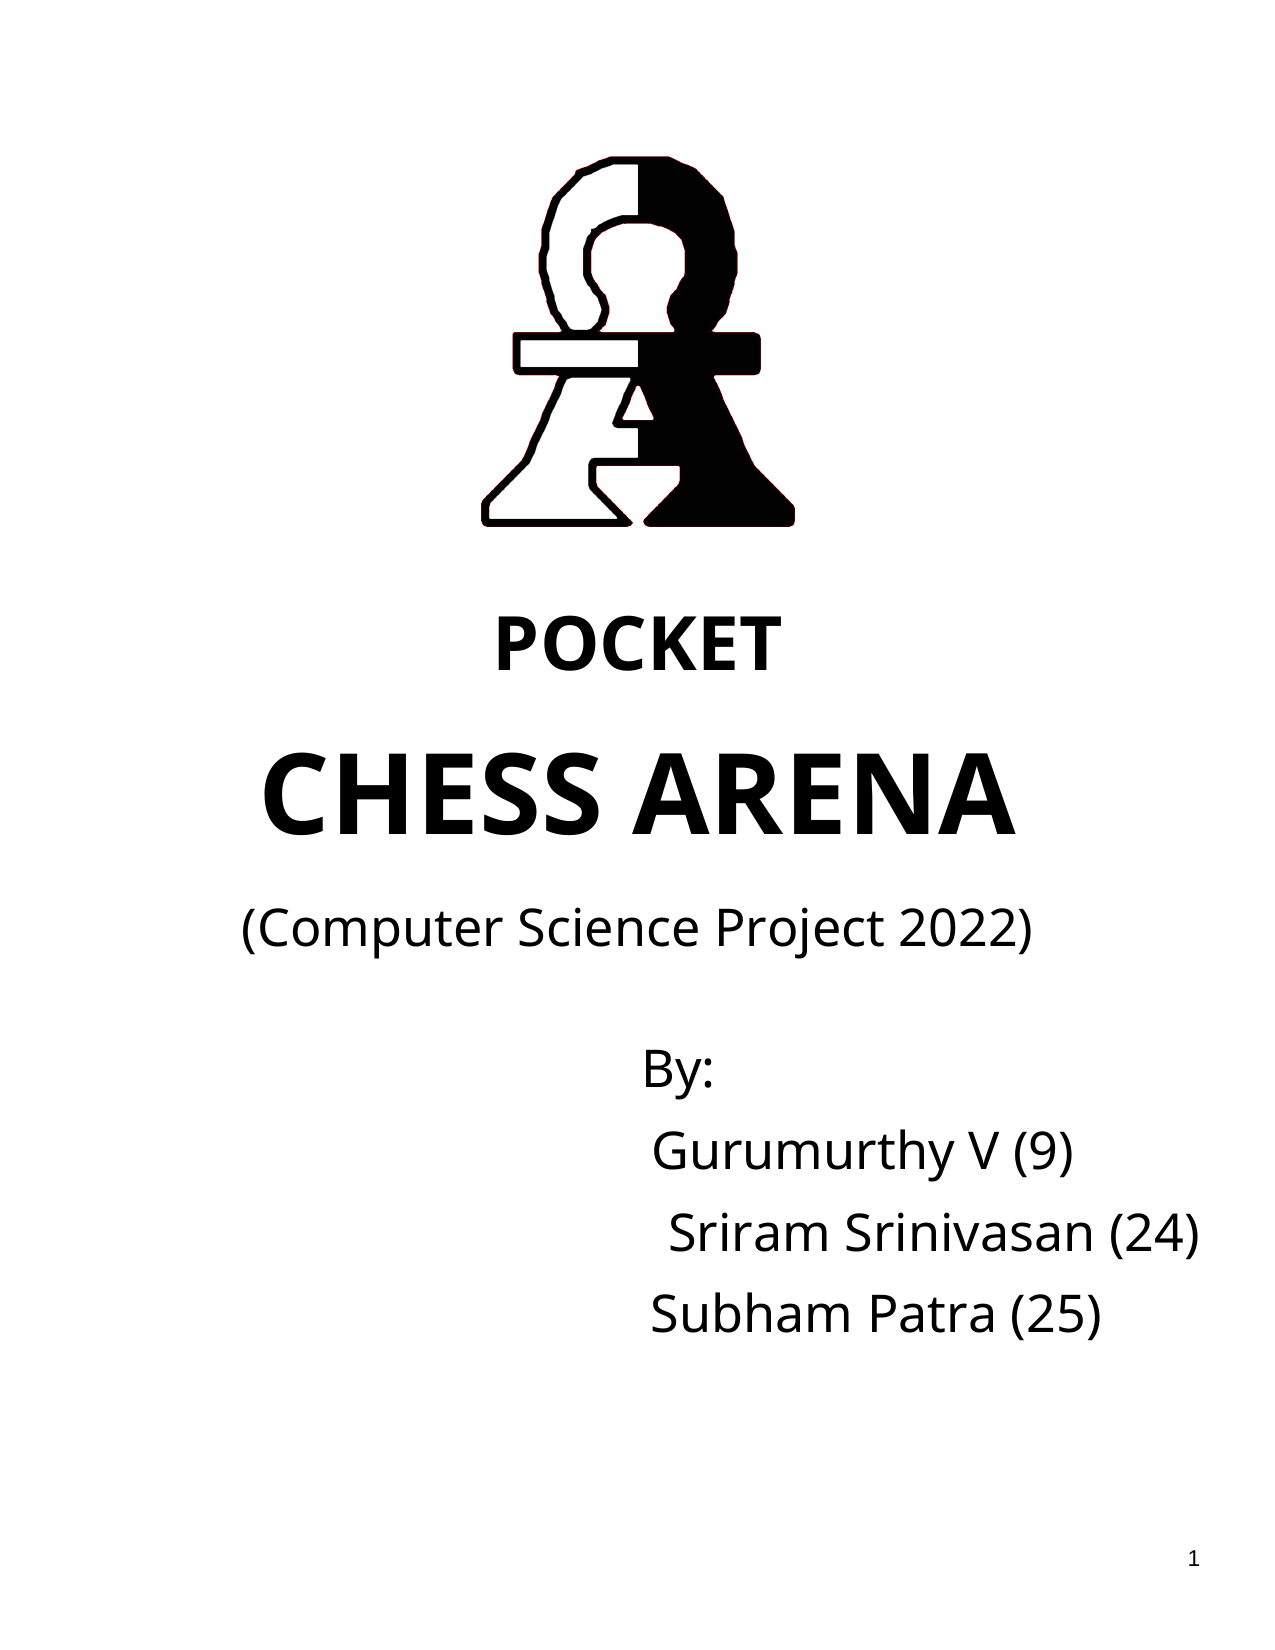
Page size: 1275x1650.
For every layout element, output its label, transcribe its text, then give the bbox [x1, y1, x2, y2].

text POCKET [75, 590, 1200, 692]
text Gurumurthy V (9) [450, 1114, 1200, 1185]
text CHESS ARENA [75, 714, 1200, 867]
text Subham Patra (25) [525, 1277, 1200, 1348]
text By: [75, 1032, 1200, 1103]
text (Computer Science Project 2022) [75, 890, 1200, 961]
picture [477, 149, 798, 529]
text Sriram Srinivasan (24) [75, 1195, 1200, 1266]
